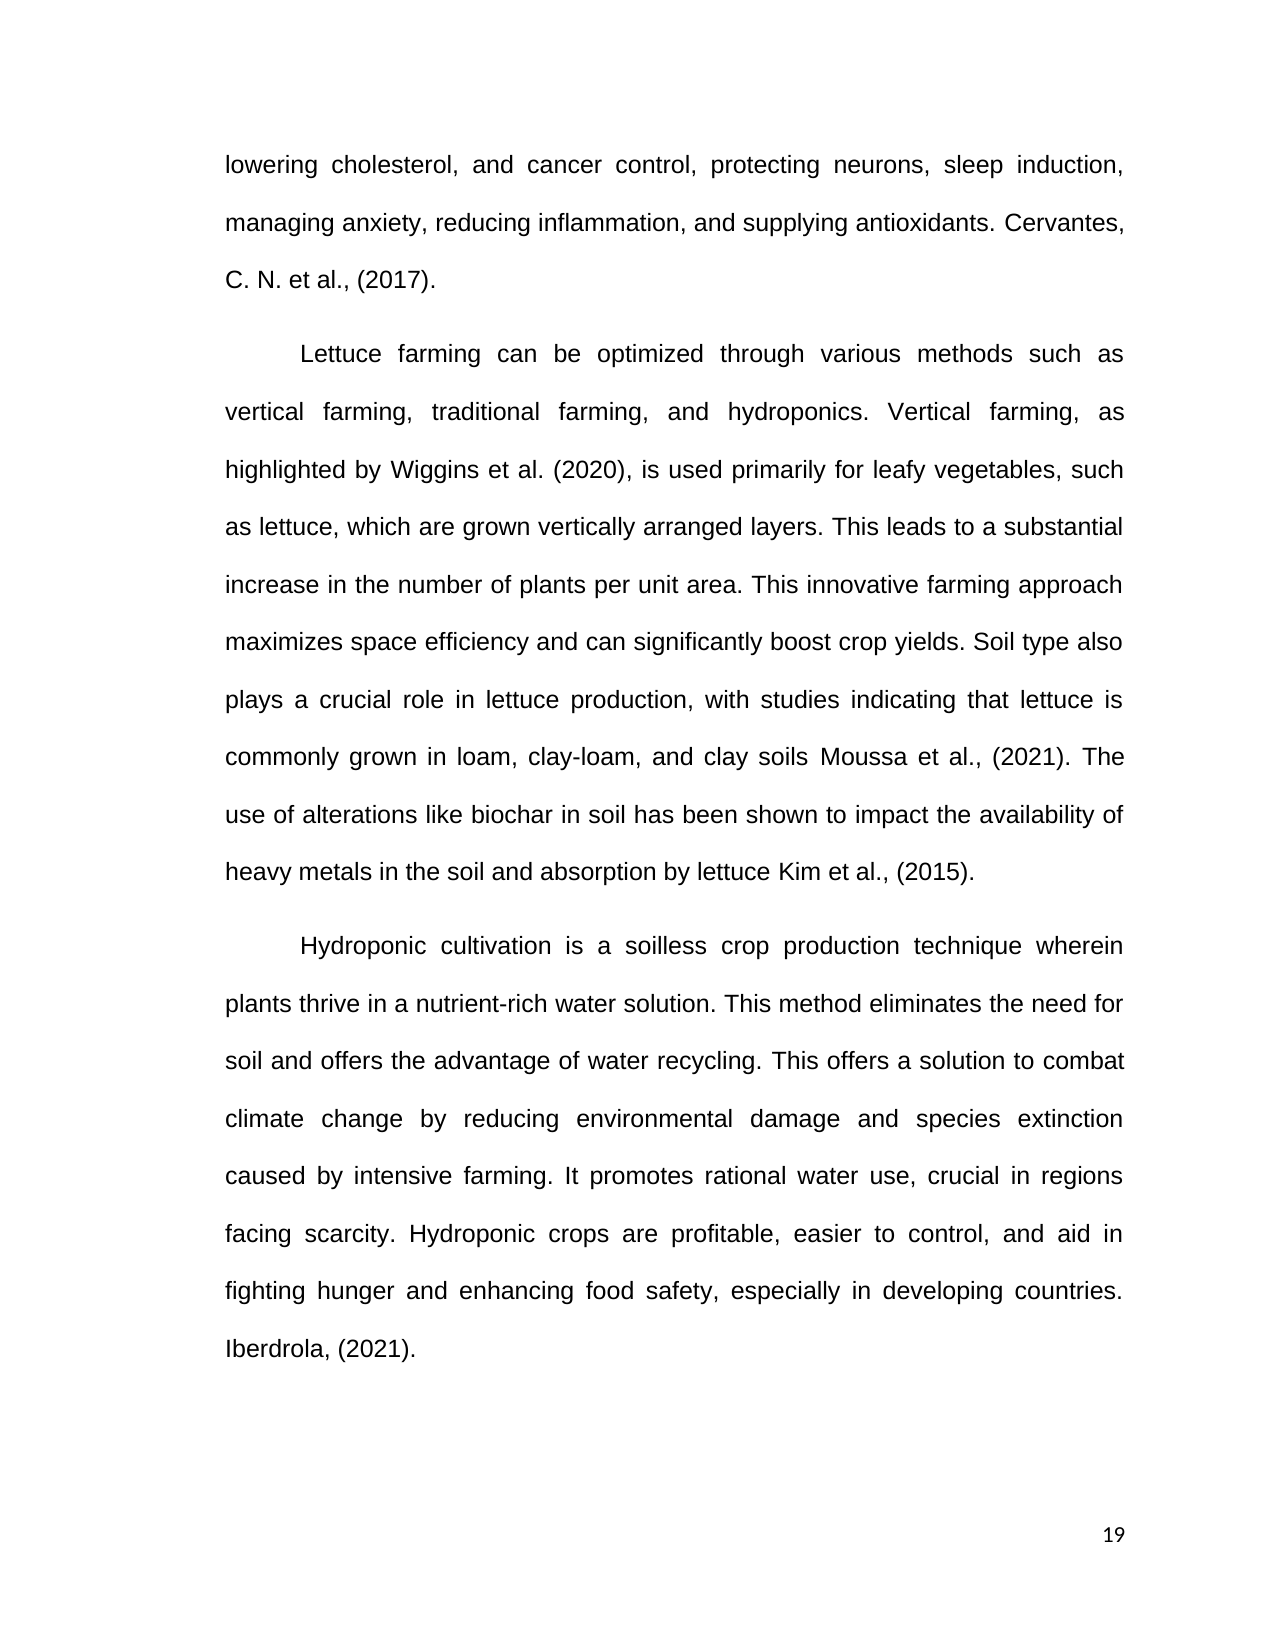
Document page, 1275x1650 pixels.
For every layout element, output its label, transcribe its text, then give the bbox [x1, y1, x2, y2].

text Lettuce farming can be optimized through various methods such as vertical farming, traditional farming, and hydroponics. Vertical farming, as highlighted by Wiggins et al. (2020), is used primarily for leafy vegetables, such as lettuce, which are grown vertically arranged layers. This leads to a substantial increase in the number of plants per unit area. This innovative farming approach maximizes space efficiency and can significantly boost crop yields. Soil type also plays a crucial role in lettuce production, with studies indicating that lettuce is commonly grown in loam, clay-loam, and clay soils Moussa et al., (2021). The use of alterations like biochar in soil has been shown to impact the availability of heavy metals in the soil and absorption by lettuce Kim et al., (2015). [225, 339, 1125, 886]
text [225, 150, 1125, 294]
text Hydroponic cultivation is a soilless crop production technique wherein plants thrive in a nutrient-rich water solution. This method eliminates the need for soil and offers the advantage of water recycling. This offers a solution to combat climate change by reducing environmental damage and species extinction caused by intensive farming. It promotes rational water use, crucial in regions facing scarcity. Hydroponic crops are profitable, easier to control, and aid in fighting hunger and enhancing food safety, especially in developing countries. Iberdrola, (2021). [225, 931, 1125, 1362]
